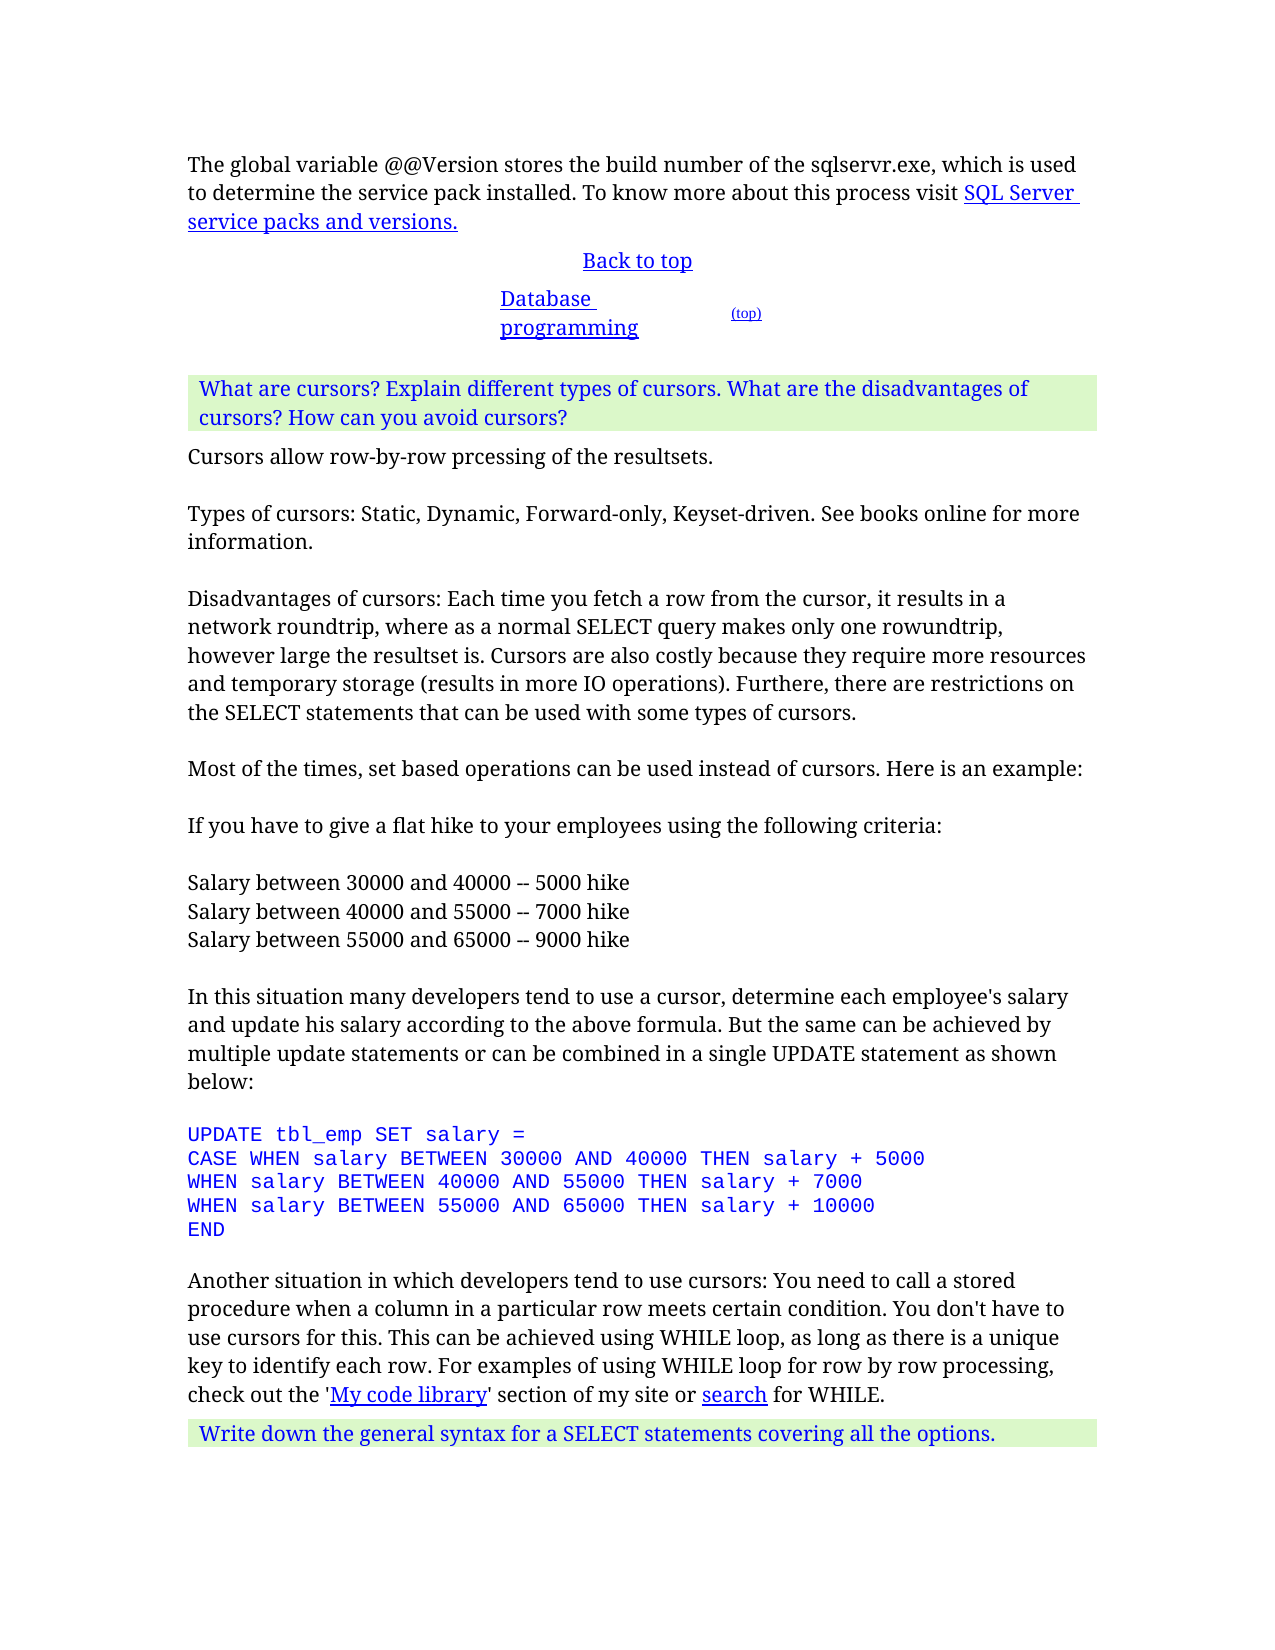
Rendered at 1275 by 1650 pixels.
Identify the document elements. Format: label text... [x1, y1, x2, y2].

table_header What are cursors? Explain different types of cursors. What are the disadvantages of cursors? How can you avoid cursors? [188, 375, 1097, 431]
text Cursors allow row-by-row prcessing of the resultsets. Types of cursors: Static, Dynamic, Forward-only, Keyset-driven. See books online for more information. Disadvantages of cursors: Each time you fetch a row from the cursor, it results in a network roundtrip, where as a normal SELECT query makes only one rowundtrip, however large the resultset is. Cursors are also costly because they require more resources and temporary storage (results in more IO operations). Furthere, there are restrictions on the SELECT statements that can be used with some types of cursors. Most of the times, set based operations can be used instead of cursors. Here is an example: If you have to give a flat hike to your employees using the following criteria: Salary between 30000 and 40000 -- 5000 hike Salary between 40000 and 55000 -- 7000 hike Salary between 55000 and 65000 -- 9000 hike In this situation many developers tend to use a cursor, determine each employee's salary and update his salary according to the above formula. But the same can be achieved by multiple update statements or can be combined in a single UPDATE statement as shown below: UPDATE tbl_emp SET salary = CASE WHEN salary BETWEEN 30000 AND 40000 THEN salary + 5000 WHEN salary BETWEEN 40000 AND 55000 THEN salary + 7000 WHEN salary BETWEEN 55000 AND 65000 THEN salary + 10000 END Another situation in which developers tend to use cursors: You need to call a stored procedure when a column in a particular row meets certain condition. You don't have to use cursors for this. This can be achieved using WHILE loop, as long as there is a unique key to identify each row. For examples of using WHILE loop for row by row processing, check out the 'My code library' section of my site or search for WHILE. [187, 442, 1087, 1408]
text Back to top [187, 246, 1087, 274]
table_header (top) [720, 285, 786, 341]
table_header Database programming [489, 285, 720, 341]
text The global variable @@Version stores the build number of the sqlservr.exe, which is used to determine the service pack installed. To know more about this process visit SQL Server service packs and versions. [187, 150, 1087, 235]
table_header Write down the general syntax for a SELECT statements covering all the options. [188, 1419, 1097, 1447]
